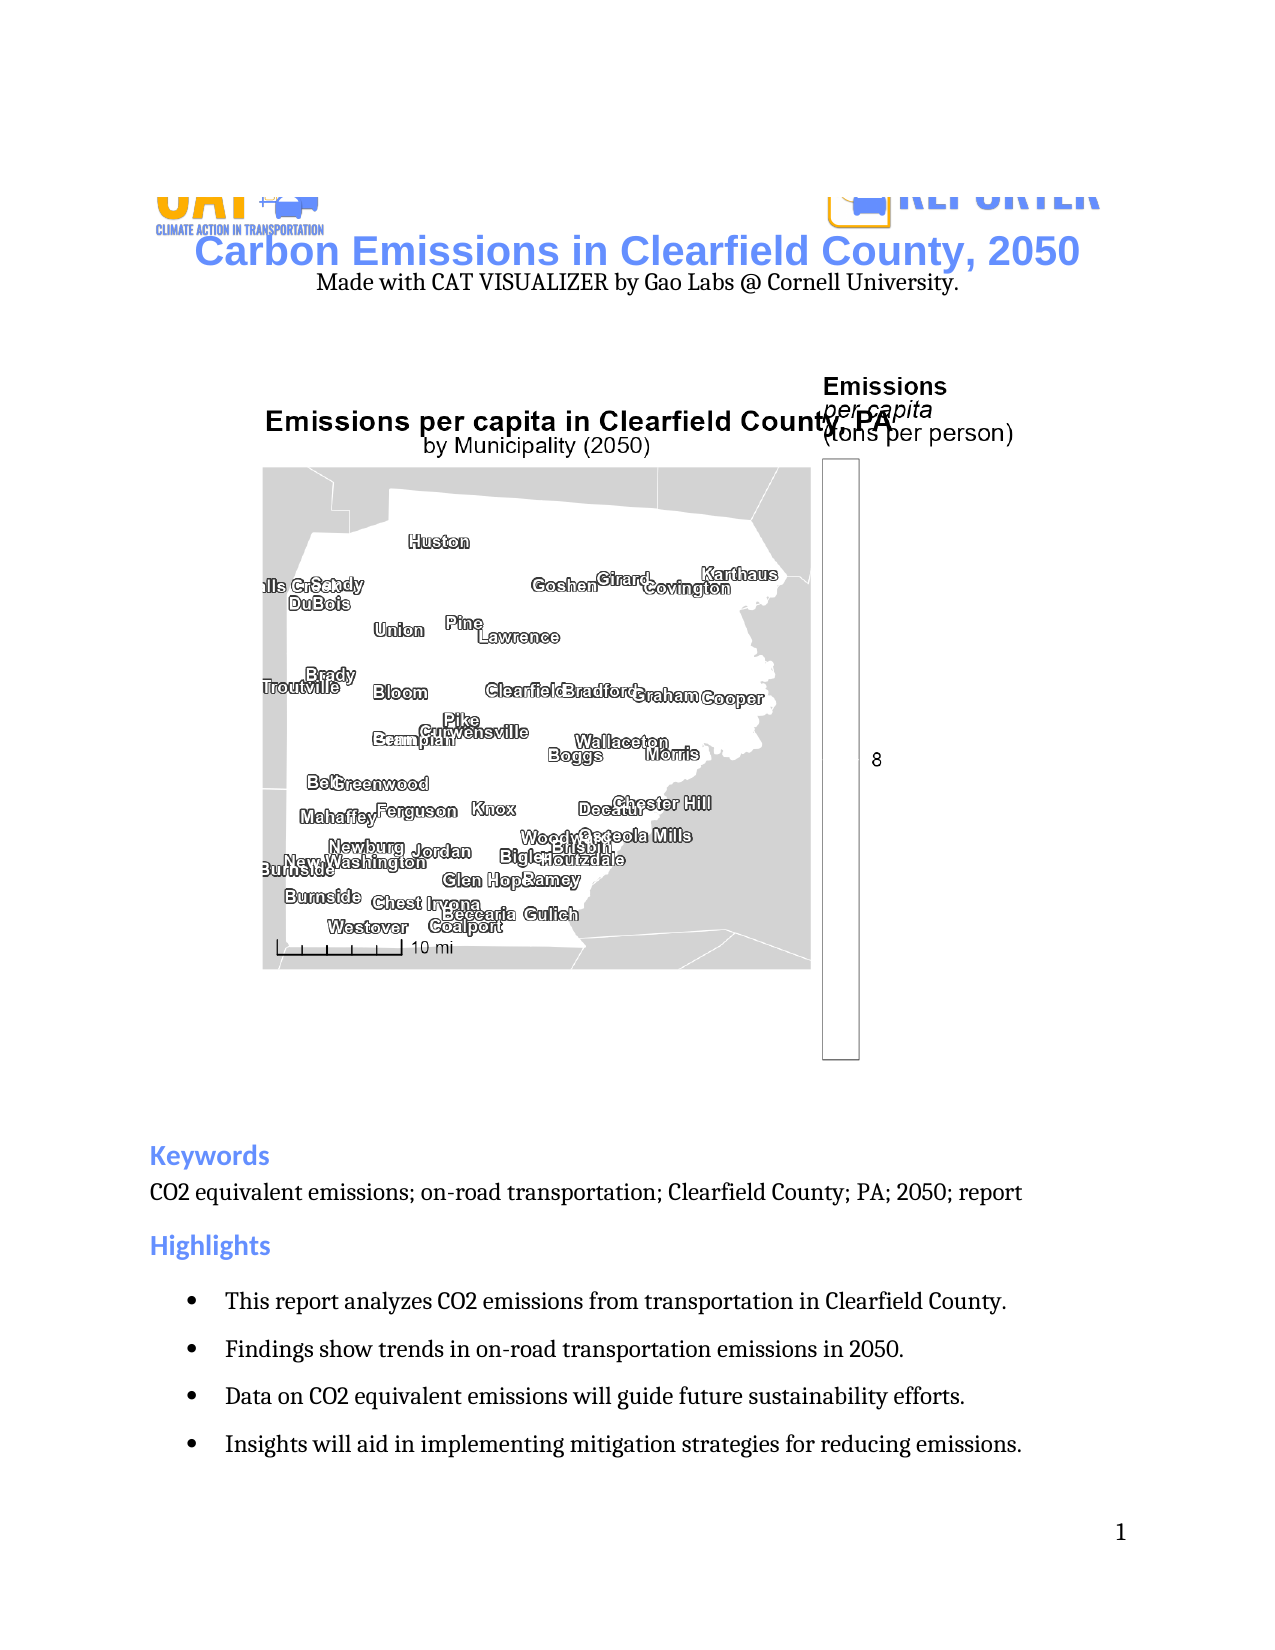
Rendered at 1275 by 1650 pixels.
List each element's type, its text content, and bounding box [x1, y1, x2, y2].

picture [816, 197, 1117, 241]
text Findings show trends in on-road transportation emissions in 2050. [187, 1334, 1125, 1363]
text This report analyzes CO2 emissions from transportation in Clearfield County. [187, 1287, 1125, 1316]
text Insights will aid in implementing mitigation strategies for reducing emissions. [187, 1429, 1125, 1458]
text Carbon Emissions in Clearfield County, 2050 Made with CAT VISUALIZER by Gao Labs @ Cornell University. [150, 246, 1125, 296]
text CO2 equivalent emissions; on-road transportation; Clearfield County; PA; 2050; report [150, 1178, 1125, 1207]
picture [150, 197, 331, 241]
picture [262, 314, 1013, 1065]
subtitle Keywords [150, 1137, 1125, 1172]
text Data on CO2 equivalent emissions will guide future sustainability efforts. [187, 1382, 1125, 1411]
subtitle Highlights [150, 1227, 1125, 1263]
